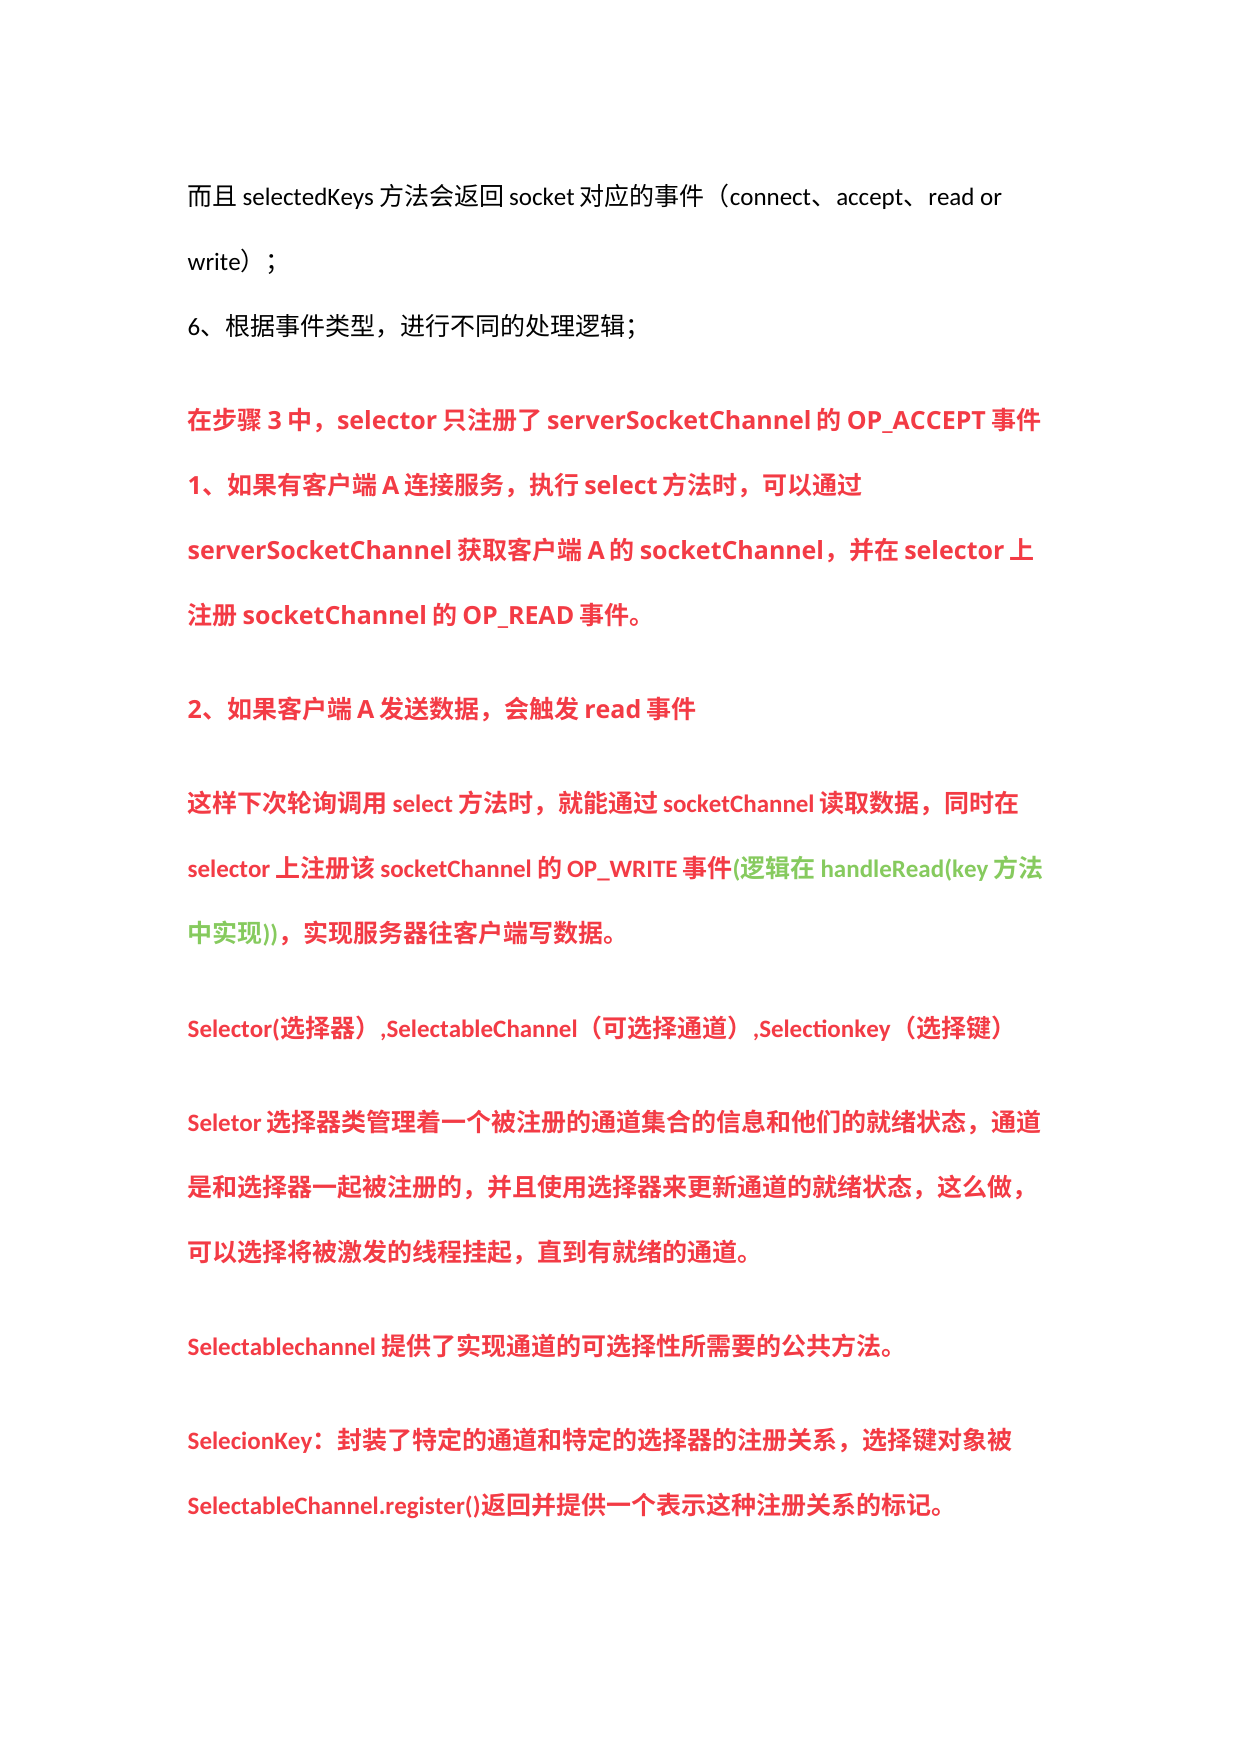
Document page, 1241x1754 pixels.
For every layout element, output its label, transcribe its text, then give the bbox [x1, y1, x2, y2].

list 如果客户端A发送数据，会触发read事件 [187, 675, 1053, 740]
text Seletor选择器类管理着一个被注册的通道集合的信息和他们的就绪状态，通道是和选择器一起被注册的，并且使用选择器来更新通道的就绪状态，这么做，可以选择将被激发的线程挂起，直到有就绪的通道。 [187, 1088, 1053, 1283]
text Selectablechannel提供了实现通道的可选择性所需要的公共方法。 [187, 1312, 1053, 1377]
text 这样下次轮询调用select方法时，就能通过socketChannel读取数据，同时在selector上注册该socketChannel的OP_WRITE事件(逻辑在handleRead(key方法中实现))，实现服务器往客户端写数据。 [187, 769, 1053, 964]
text Selector(选择器）,SelectableChannel（可选择通道）,Selectionkey（选择键） [187, 994, 1053, 1059]
list 在步骤3中，selector只注册了serverSocketChannel的OP_ACCEPT事件 1、如果有客户端A连接服务，执行select方法时，可以通过serverSocketChannel获取客户端A的socketChannel，并在selector上注册socketChannel的OP_READ事件。 [187, 386, 1053, 646]
text SelecionKey：封装了特定的通道和特定的选择器的注册关系，选择键对象被SelectableChannel.register()返回并提供一个表示这种注册关系的标记。 [187, 1406, 1053, 1536]
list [187, 162, 1053, 357]
